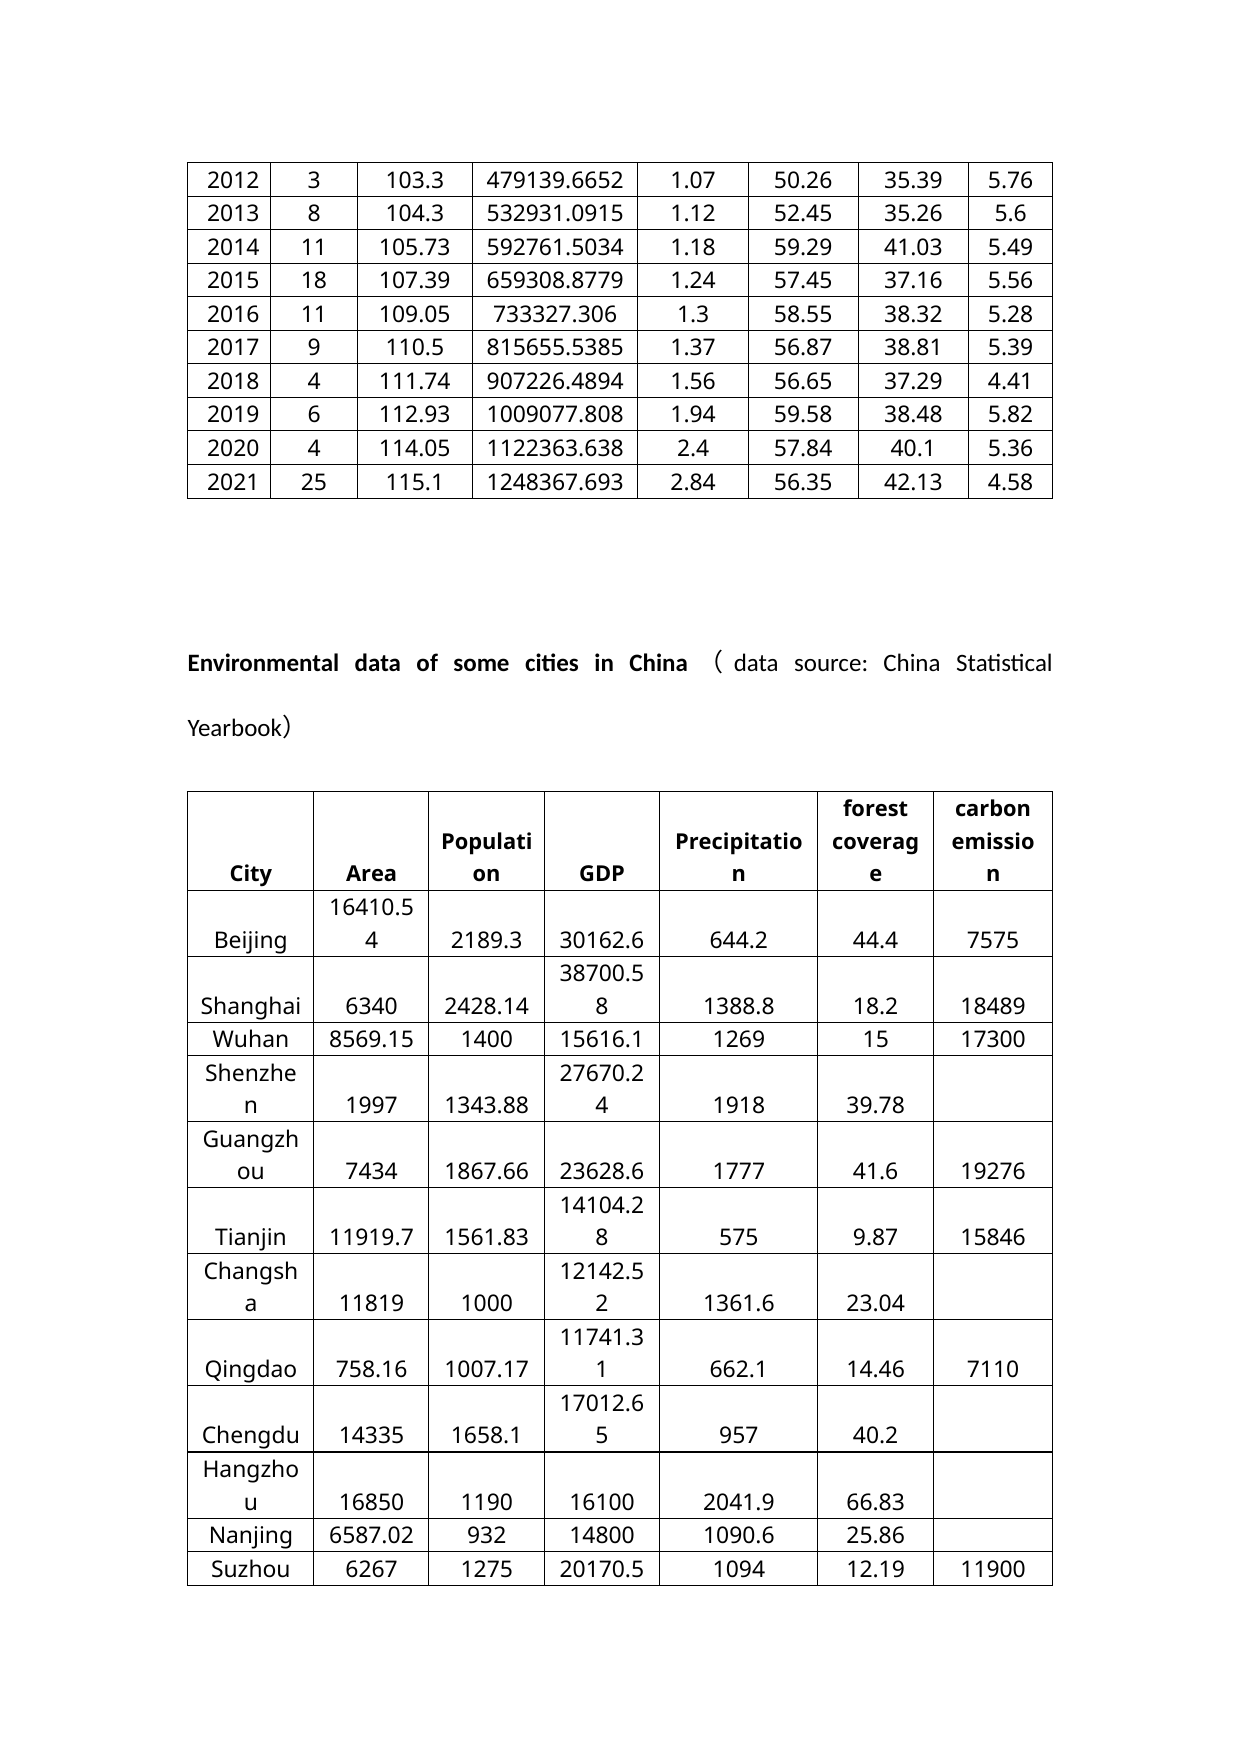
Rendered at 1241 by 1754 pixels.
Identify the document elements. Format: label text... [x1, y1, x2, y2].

table_cell 1.94 [638, 398, 748, 430]
table_cell 2019 [188, 398, 270, 430]
table_cell 19276 [934, 1122, 1052, 1187]
table_cell 11741.31 [545, 1320, 659, 1385]
table_cell 30162.6 [545, 891, 659, 956]
table_cell 38.32 [859, 297, 968, 330]
table_cell Changsha [188, 1254, 313, 1319]
table_cell [934, 1056, 1052, 1121]
table_cell 5.36 [969, 431, 1052, 464]
table_cell 25.86 [818, 1519, 933, 1551]
table_cell 9.87 [818, 1188, 933, 1253]
table_cell 18489 [934, 957, 1052, 1022]
table_cell 103.3 [358, 163, 472, 196]
table_cell 2014 [188, 230, 270, 263]
table_cell 104.3 [358, 197, 472, 229]
table_cell 1400 [429, 1023, 544, 1055]
table_cell 41.6 [818, 1122, 933, 1187]
table_cell 59.29 [749, 230, 858, 263]
table_header Precipitation [660, 792, 817, 889]
table_cell 1.18 [638, 230, 748, 263]
table_cell 5.39 [969, 331, 1052, 363]
table_cell 40.2 [818, 1386, 933, 1451]
table_header carbon emission [934, 792, 1052, 889]
table_cell 532931.0915 [473, 197, 637, 229]
table_cell 115.1 [358, 465, 472, 497]
table_cell 662.1 [660, 1320, 817, 1385]
table_cell 59.58 [749, 398, 858, 430]
table_cell Suzhou [188, 1552, 313, 1584]
text Environmental data of some cities in China（data source: China Statistical Yearbook） [187, 628, 1053, 758]
table_cell 56.35 [749, 465, 858, 497]
table_cell 1.07 [638, 163, 748, 196]
table_cell 37.29 [859, 364, 968, 397]
table_cell 37.16 [859, 264, 968, 296]
table_header City [188, 792, 313, 889]
table_cell 5.6 [969, 197, 1052, 229]
table_header GDP [545, 792, 659, 889]
table_cell 1094 [660, 1552, 817, 1584]
table_cell 1777 [660, 1122, 817, 1187]
table_cell 114.05 [358, 431, 472, 464]
table_cell 12.19 [818, 1552, 933, 1584]
table_cell 66.83 [818, 1453, 933, 1517]
table_cell 6267 [314, 1552, 428, 1584]
table_cell 1388.8 [660, 957, 817, 1022]
table_cell 35.26 [859, 197, 968, 229]
table_cell 16850 [314, 1453, 428, 1517]
table_cell 4.41 [969, 364, 1052, 397]
table_cell 1009077.808 [473, 398, 637, 430]
table_cell [934, 1519, 1052, 1551]
table_cell 27670.24 [545, 1056, 659, 1121]
table_cell 5.49 [969, 230, 1052, 263]
table_header Area [314, 792, 428, 889]
table_cell 957 [660, 1386, 817, 1451]
table_cell 1248367.693 [473, 465, 637, 497]
table_cell 56.65 [749, 364, 858, 397]
table_cell 1.37 [638, 331, 748, 363]
table_cell 6340 [314, 957, 428, 1022]
table_cell 14.46 [818, 1320, 933, 1385]
table_cell 1090.6 [660, 1519, 817, 1551]
table_cell 1918 [660, 1056, 817, 1121]
table_cell 4.58 [969, 465, 1052, 497]
table_cell 14335 [314, 1386, 428, 1451]
table_cell 3 [271, 163, 357, 196]
table_cell 1122363.638 [473, 431, 637, 464]
table_cell 105.73 [358, 230, 472, 263]
table_cell 109.05 [358, 297, 472, 330]
table_cell 44.4 [818, 891, 933, 956]
table_cell 1658.1 [429, 1386, 544, 1451]
table_cell Qingdao [188, 1320, 313, 1385]
table_cell 1007.17 [429, 1320, 544, 1385]
table_cell Guangzhou [188, 1122, 313, 1187]
table_cell 4 [271, 431, 357, 464]
table_cell Nanjing [188, 1519, 313, 1551]
table_cell 1.24 [638, 264, 748, 296]
table_cell Shanghai [188, 957, 313, 1022]
table_cell 479139.6652 [473, 163, 637, 196]
table_cell [934, 1254, 1052, 1319]
table_cell 16410.54 [314, 891, 428, 956]
table_cell 56.87 [749, 331, 858, 363]
table_cell 18 [271, 264, 357, 296]
table_cell 7434 [314, 1122, 428, 1187]
table_cell 9 [271, 331, 357, 363]
table_cell 110.5 [358, 331, 472, 363]
table_cell 2017 [188, 331, 270, 363]
table_cell 2012 [188, 163, 270, 196]
table_cell 1.12 [638, 197, 748, 229]
table_cell [934, 1386, 1052, 1451]
table_cell 38700.58 [545, 957, 659, 1022]
table_cell 7575 [934, 891, 1052, 956]
table_cell 1.56 [638, 364, 748, 397]
table_cell 11919.7 [314, 1188, 428, 1253]
table_cell 23.04 [818, 1254, 933, 1319]
table_cell 4 [271, 364, 357, 397]
table_cell 1190 [429, 1453, 544, 1517]
table_header Population [429, 792, 544, 889]
table_cell 1343.88 [429, 1056, 544, 1121]
table_cell 52.45 [749, 197, 858, 229]
table_cell 592761.5034 [473, 230, 637, 263]
table_cell 38.48 [859, 398, 968, 430]
table_cell 2015 [188, 264, 270, 296]
table_cell 5.82 [969, 398, 1052, 430]
table_cell 23628.6 [545, 1122, 659, 1187]
table_cell 659308.8779 [473, 264, 637, 296]
table_cell 2020 [188, 431, 270, 464]
table_cell 1867.66 [429, 1122, 544, 1187]
table_cell 35.39 [859, 163, 968, 196]
table_cell 2018 [188, 364, 270, 397]
table_cell Hangzhou [188, 1453, 313, 1517]
table_header forest coverage [818, 792, 933, 889]
table_cell 5.76 [969, 163, 1052, 196]
table_cell 40.1 [859, 431, 968, 464]
table_cell 7110 [934, 1320, 1052, 1385]
table_cell 39.78 [818, 1056, 933, 1121]
table_cell Tianjin [188, 1188, 313, 1253]
table_cell 2189.3 [429, 891, 544, 956]
table_cell 2013 [188, 197, 270, 229]
table_cell 15 [818, 1023, 933, 1055]
table_cell 1361.6 [660, 1254, 817, 1319]
table_cell Shenzhen [188, 1056, 313, 1121]
table_cell 57.84 [749, 431, 858, 464]
table_cell 41.03 [859, 230, 968, 263]
table_cell 8 [271, 197, 357, 229]
table_cell 20170.5 [545, 1552, 659, 1584]
table_cell 932 [429, 1519, 544, 1551]
table_cell Beijing [188, 891, 313, 956]
table_cell 644.2 [660, 891, 817, 956]
table_cell 12142.52 [545, 1254, 659, 1319]
table_cell 111.74 [358, 364, 472, 397]
table_cell 14104.28 [545, 1188, 659, 1253]
table_cell 5.28 [969, 297, 1052, 330]
table_cell 17300 [934, 1023, 1052, 1055]
table_cell 815655.5385 [473, 331, 637, 363]
table_cell 1275 [429, 1552, 544, 1584]
table_cell 11900 [934, 1552, 1052, 1584]
table_cell 112.93 [358, 398, 472, 430]
table_cell 1561.83 [429, 1188, 544, 1253]
table_cell 11 [271, 230, 357, 263]
table_cell 2021 [188, 465, 270, 497]
table_cell 6587.02 [314, 1519, 428, 1551]
table_cell 38.81 [859, 331, 968, 363]
table_cell 14800 [545, 1519, 659, 1551]
table_cell 2.84 [638, 465, 748, 497]
table_cell 15616.1 [545, 1023, 659, 1055]
table_cell 733327.306 [473, 297, 637, 330]
table_cell 11819 [314, 1254, 428, 1319]
table_cell 17012.65 [545, 1386, 659, 1451]
table_cell 57.45 [749, 264, 858, 296]
table_cell 42.13 [859, 465, 968, 497]
table_cell 2428.14 [429, 957, 544, 1022]
table_cell 11 [271, 297, 357, 330]
table_cell 8569.15 [314, 1023, 428, 1055]
table_cell 5.56 [969, 264, 1052, 296]
table_cell 58.55 [749, 297, 858, 330]
table_cell Wuhan [188, 1023, 313, 1055]
table_cell 1000 [429, 1254, 544, 1319]
table_cell 2016 [188, 297, 270, 330]
table_cell 15846 [934, 1188, 1052, 1253]
table_cell 575 [660, 1188, 817, 1253]
table_cell Chengdu [188, 1386, 313, 1451]
table_cell 25 [271, 465, 357, 497]
table_cell [934, 1453, 1052, 1517]
table_cell 1997 [314, 1056, 428, 1121]
table_cell 107.39 [358, 264, 472, 296]
table_cell 907226.4894 [473, 364, 637, 397]
table_cell 50.26 [749, 163, 858, 196]
table_cell 6 [271, 398, 357, 430]
table_cell 2.4 [638, 431, 748, 464]
table_cell 1.3 [638, 297, 748, 330]
table_cell 16100 [545, 1453, 659, 1517]
table_cell 18.2 [818, 957, 933, 1022]
table_cell 1269 [660, 1023, 817, 1055]
table_cell 758.16 [314, 1320, 428, 1385]
table_cell 2041.9 [660, 1453, 817, 1517]
